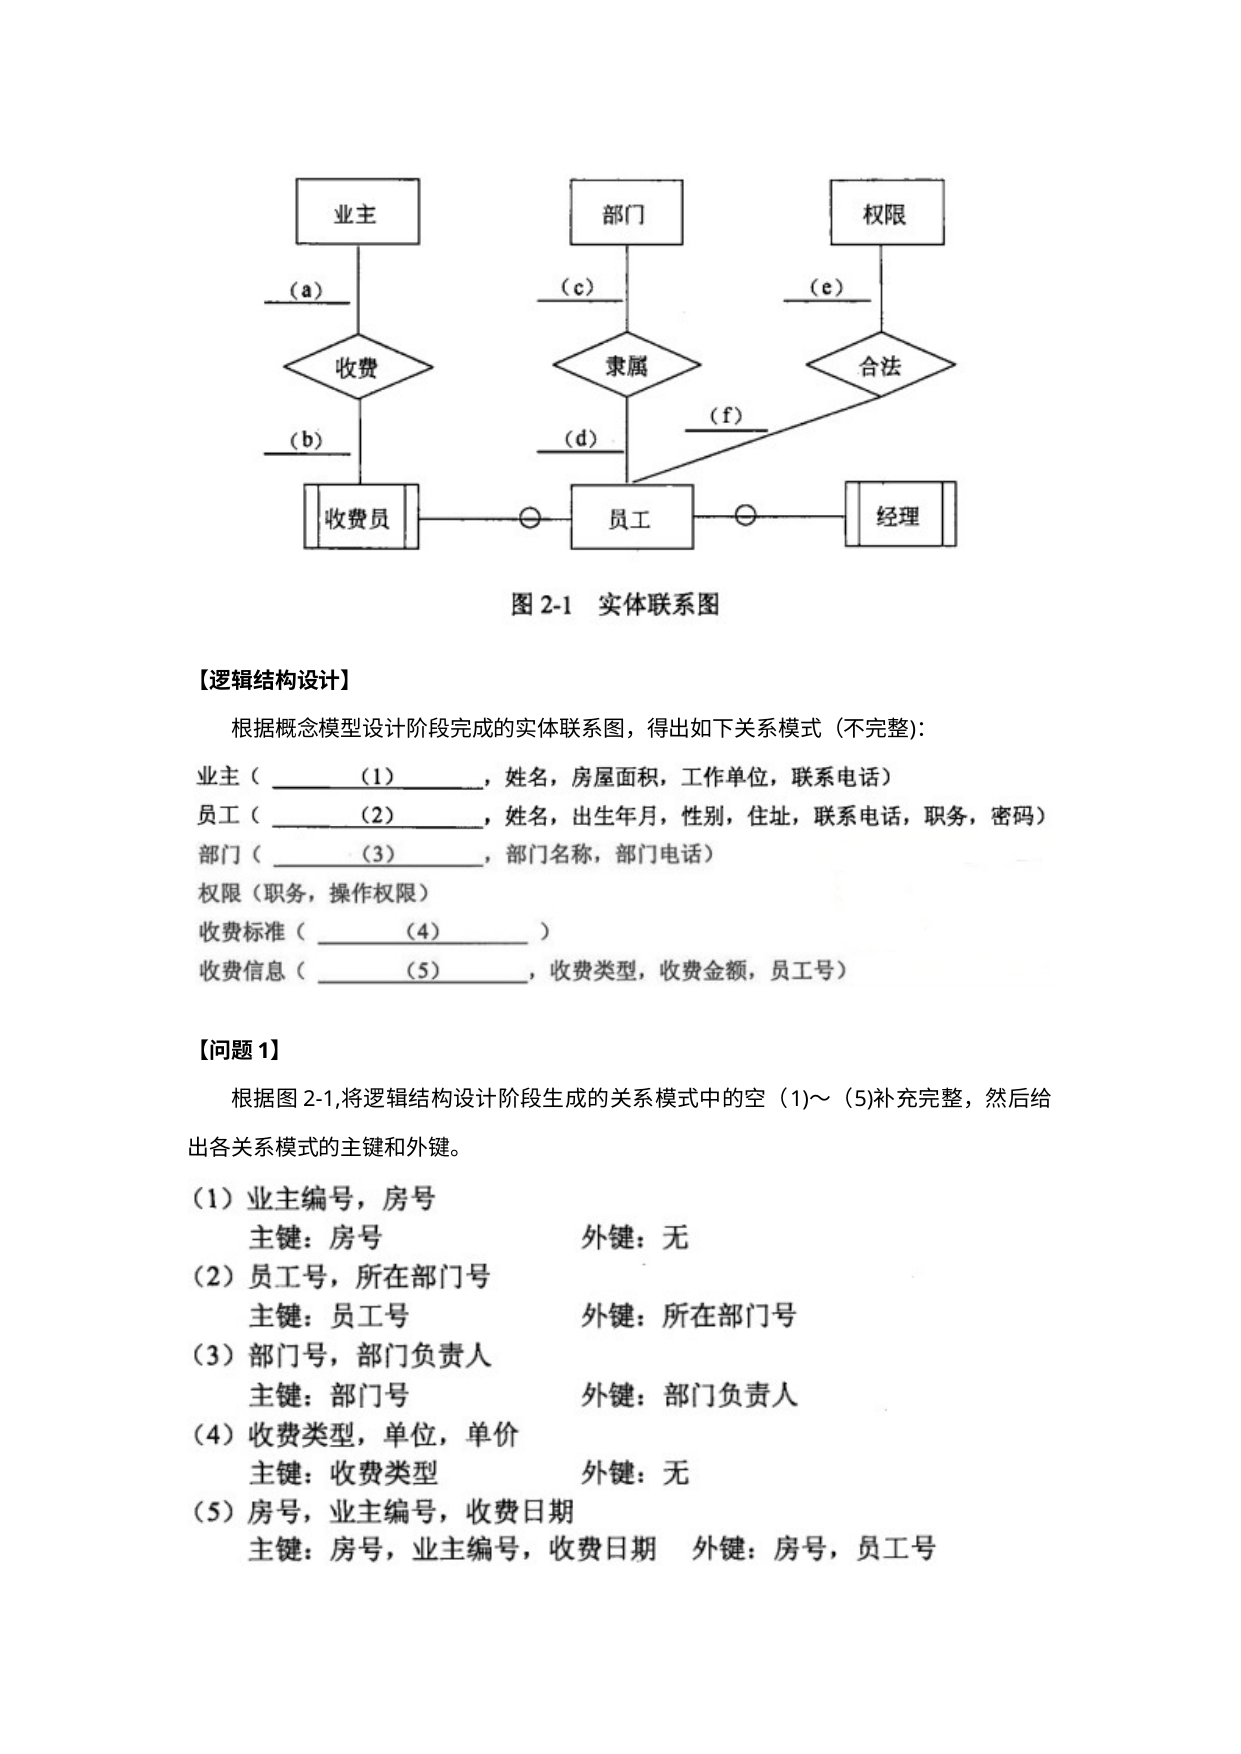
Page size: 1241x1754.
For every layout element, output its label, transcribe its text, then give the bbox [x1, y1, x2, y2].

text 【逻辑结构设计】 [187, 663, 1053, 695]
picture [187, 1178, 959, 1566]
picture [187, 759, 1053, 999]
picture [252, 162, 988, 627]
text 根据图2-1,将逻辑结构设计阶段生成的关系模式中的空（1)〜（5)补充完整，然后给出各关系模式的主键和外键。 [187, 1081, 1053, 1162]
text 【问题1】 [187, 1033, 1053, 1065]
text 根据概念模型设计阶段完成的实体联系图，得出如下关系模式（不完整)： [187, 711, 1053, 744]
